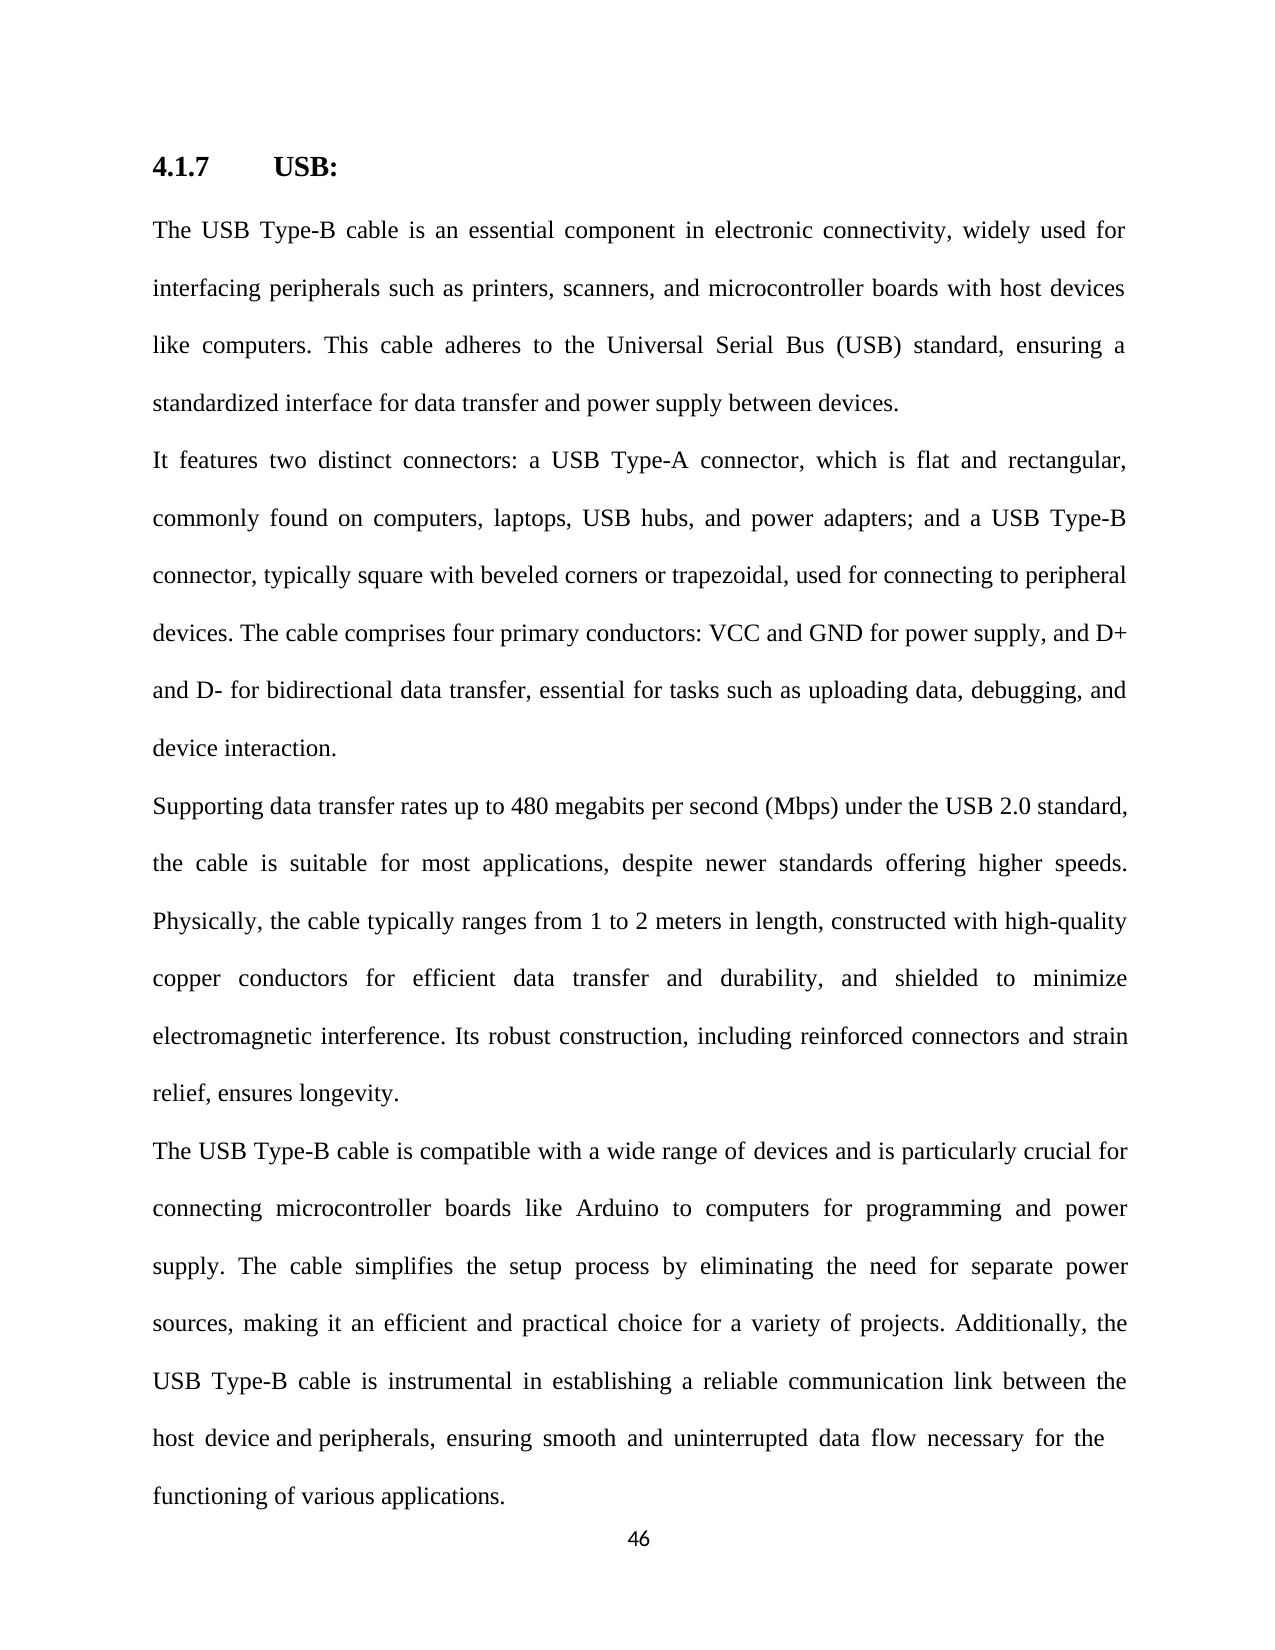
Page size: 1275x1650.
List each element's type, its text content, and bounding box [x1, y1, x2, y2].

text Supporting data transfer rates up to 480 megabits per second (Mbps) under the USB 2.0 standard, the cable is suitable for most applications, despite newer standards offering higher speeds. Physically, the cable typically ranges from 1 to 2 meters in length, constructed with high-quality copper conductors for efficient data transfer and durability, and shielded to minimize electromagnetic interference. Its robust construction, including reinforced connectors and strain relief, ensures longevity. [152, 791, 1129, 1107]
text The USB Type-B cable is an essential component in electronic connectivity, widely used for interfacing peripherals such as printers, scanners, and microcontroller boards with host devices like computers. This cable adheres to the Universal Serial Bus (USB) standard, ensuring a standardized interface for data transfer and power supply between devices. [152, 216, 1126, 417]
text It features two distinct connectors: a USB Type-A connector, which is flat and rectangular, commonly found on computers, laptops, USB hubs, and power adapters; and a USB Type-B connector, typically square with beveled corners or trapezoidal, used for connecting to peripheral devices. The cable comprises four primary conductors: VCC and GND for power supply, and D+ and D- for bidirectional data transfer, essential for tasks such as uploading data, debugging, and device interaction. [152, 446, 1128, 762]
text functioning of various applications. [152, 1481, 1162, 1510]
subtitle USB: [152, 149, 1162, 182]
text The USB Type-B cable is compatible with a wide range of devices and is particularly crucial for connecting microcontroller boards like Arduino to computers for programming and power supply. The cable simplifies the setup process by eliminating the need for separate power sources, making it an efficient and practical choice for a variety of projects. Additionally, the USB Type-B cable is instrumental in establishing a reliable communication link between the host device and peripherals, ensuring smooth and uninterrupted data flow necessary for the [152, 1136, 1128, 1452]
